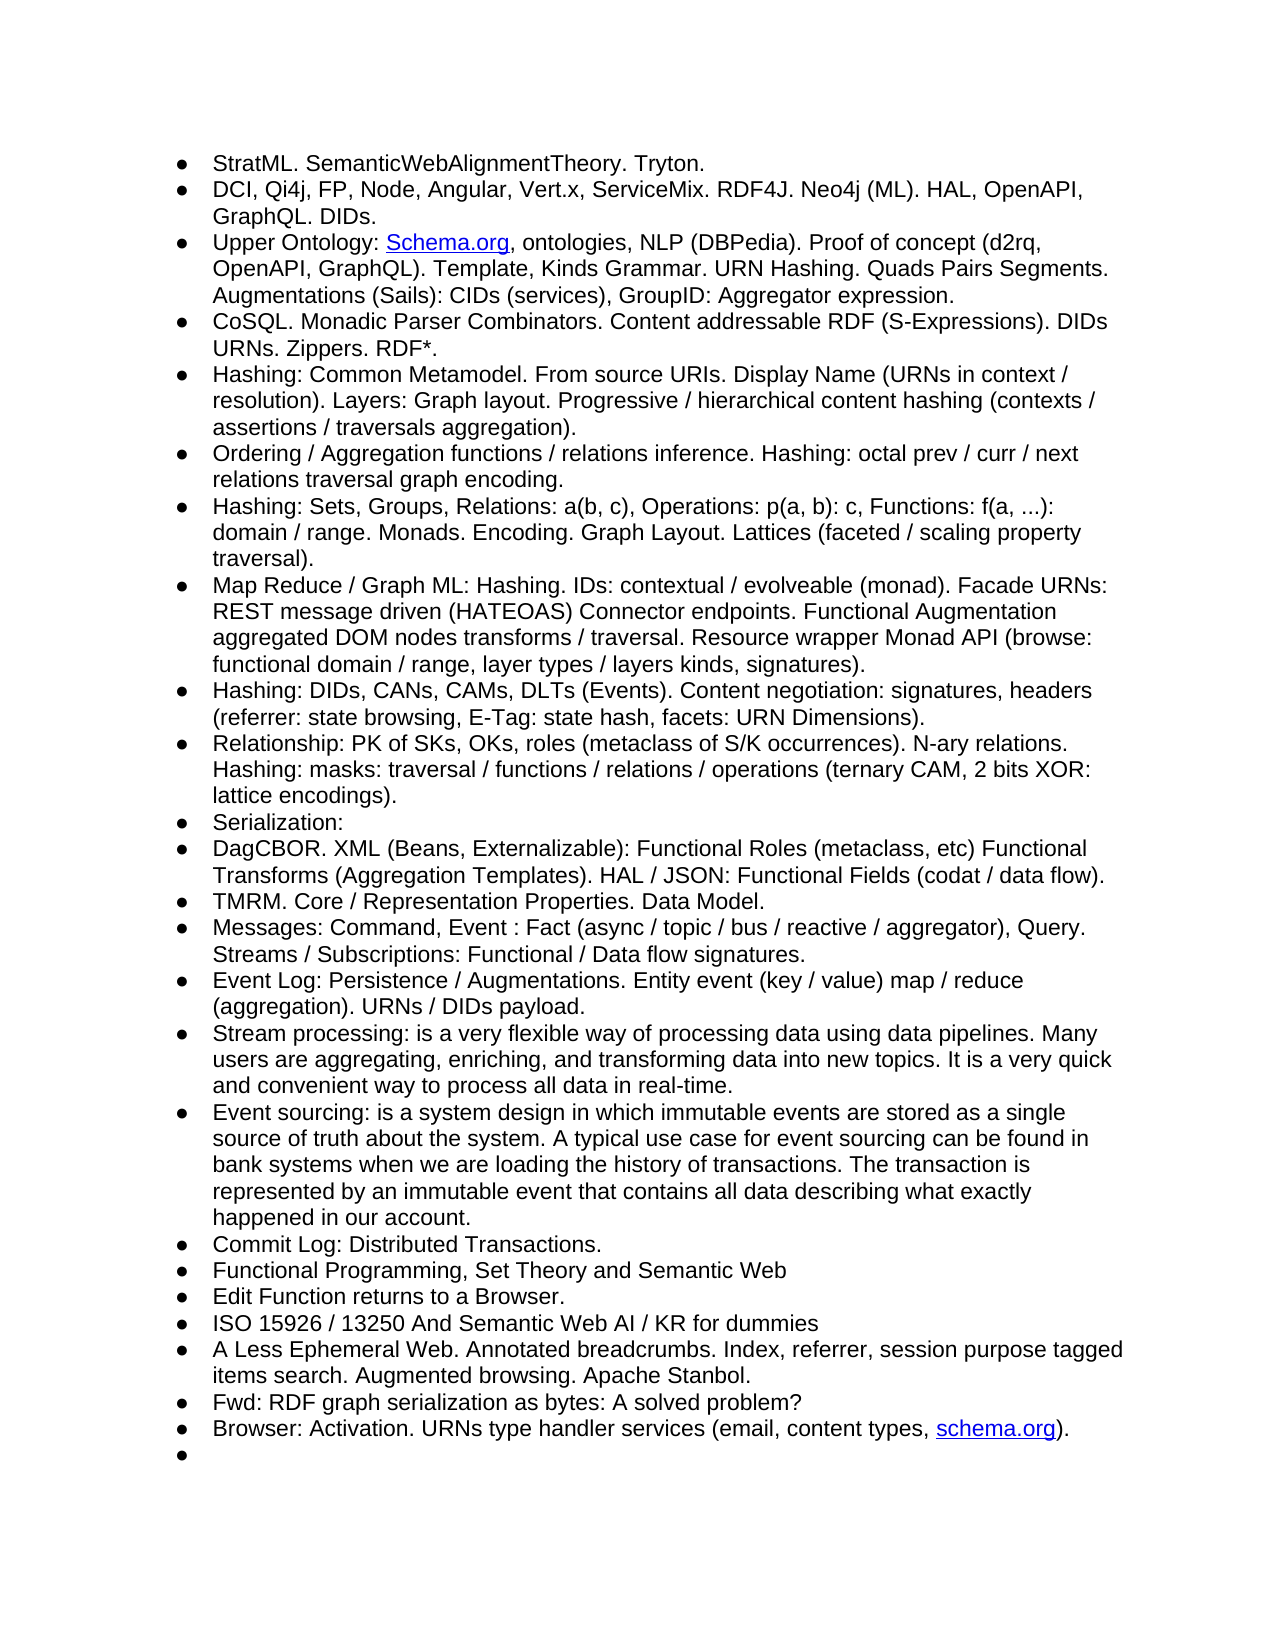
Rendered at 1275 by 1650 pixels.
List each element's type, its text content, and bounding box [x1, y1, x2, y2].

list Commit Log: Distributed Transactions. [175, 1231, 1125, 1257]
list Edit Function returns to a Browser. [175, 1283, 1125, 1309]
list DagCBOR. XML (Beans, Externalizable): Functional Roles (metaclass, etc) Functional Transforms (Aggregation Templates). HAL / JSON: Functional Fields (codat / data flow). [175, 835, 1125, 888]
list Map Reduce / Graph ML: Hashing. IDs: contextual / evolveable (monad). Facade URNs: REST message driven (HATEOAS) Connector endpoints. Functional Augmentation aggregated DOM nodes transforms / traversal. Resource wrapper Monad API (browse: functional domain / range, layer types / layers kinds, signatures). [175, 572, 1125, 677]
list DCI, Qi4j, FP, Node, Angular, Vert.x, ServiceMix. RDF4J. Neo4j (ML). HAL, OpenAPI, GraphQL. DIDs. [175, 176, 1125, 229]
list Upper Ontology: Schema.org, ontologies, NLP (DBPedia). Proof of concept (d2rq, OpenAPI, GraphQL). Template, Kinds Grammar. URN Hashing. Quads Pairs Segments. Augmentations (Sails): CIDs (services), GroupID: Aggregator expression. [175, 229, 1125, 308]
list StratML. SemanticWebAlignmentTheory. Tryton. [175, 150, 1125, 176]
list TMRM. Core / Representation Properties. Data Model. [175, 888, 1125, 914]
list A Less Ephemeral Web. Annotated breadcrumbs. Index, referrer, session purpose tagged items search. Augmented browsing. Apache Stanbol. [175, 1336, 1125, 1389]
list Functional Programming, Set Theory and Semantic Web [175, 1257, 1125, 1283]
list Relationship: PK of SKs, OKs, roles (metaclass of S/K occurrences). N-ary relations. Hashing: masks: traversal / functions / relations / operations (ternary CAM, 2 bits XOR: lattice encodings). [175, 730, 1125, 809]
list Event sourcing: is a system design in which immutable events are stored as a single source of truth about the system. A typical use case for event sourcing can be found in bank systems when we are loading the history of transactions. The transaction is represented by an immutable event that contains all data describing what exactly happened in our account. [175, 1099, 1125, 1231]
list ISO 15926 / 13250 And Semantic Web AI / KR for dummies [175, 1309, 1125, 1336]
list Hashing: Common Metamodel. From source URIs. Display Name (URNs in context / resolution). Layers: Graph layout. Progressive / hierarchical content hashing (contexts / assertions / traversals aggregation). [175, 361, 1125, 440]
list Browser: Activation. URNs type handler services (email, content types, schema.org). [175, 1415, 1125, 1441]
list CoSQL. Monadic Parser Combinators. Content addressable RDF (S-Expressions). DIDs URNs. Zippers. RDF*. [175, 308, 1125, 361]
list Serialization: [175, 809, 1125, 835]
list Hashing: Sets, Groups, Relations: a(b, c), Operations: p(a, b): c, Functions: f(a, ...): domain / range. Monads. Encoding. Graph Layout. Lattices (faceted / scaling property traversal). [175, 493, 1125, 572]
list Fwd: RDF graph serialization as bytes: A solved problem? [175, 1389, 1125, 1415]
list Stream processing: is a very flexible way of processing data using data pipelines. Many users are aggregating, enriching, and transforming data into new topics. It is a very quick and convenient way to process all data in real-time. [175, 1020, 1125, 1099]
list Messages: Command, Event : Fact (async / topic / bus / reactive / aggregator), Query. Streams / Subscriptions: Functional / Data flow signatures. [175, 914, 1125, 967]
list Hashing: DIDs, CANs, CAMs, DLTs (Events). Content negotiation: signatures, headers (referrer: state browsing, E-Tag: state hash, facets: URN Dimensions). [175, 677, 1125, 730]
list Ordering / Aggregation functions / relations inference. Hashing: octal prev / curr / next relations traversal graph encoding. [175, 440, 1125, 493]
list Event Log: Persistence / Augmentations. Entity event (key / value) map / reduce (aggregation). URNs / DIDs payload. [175, 967, 1125, 1020]
